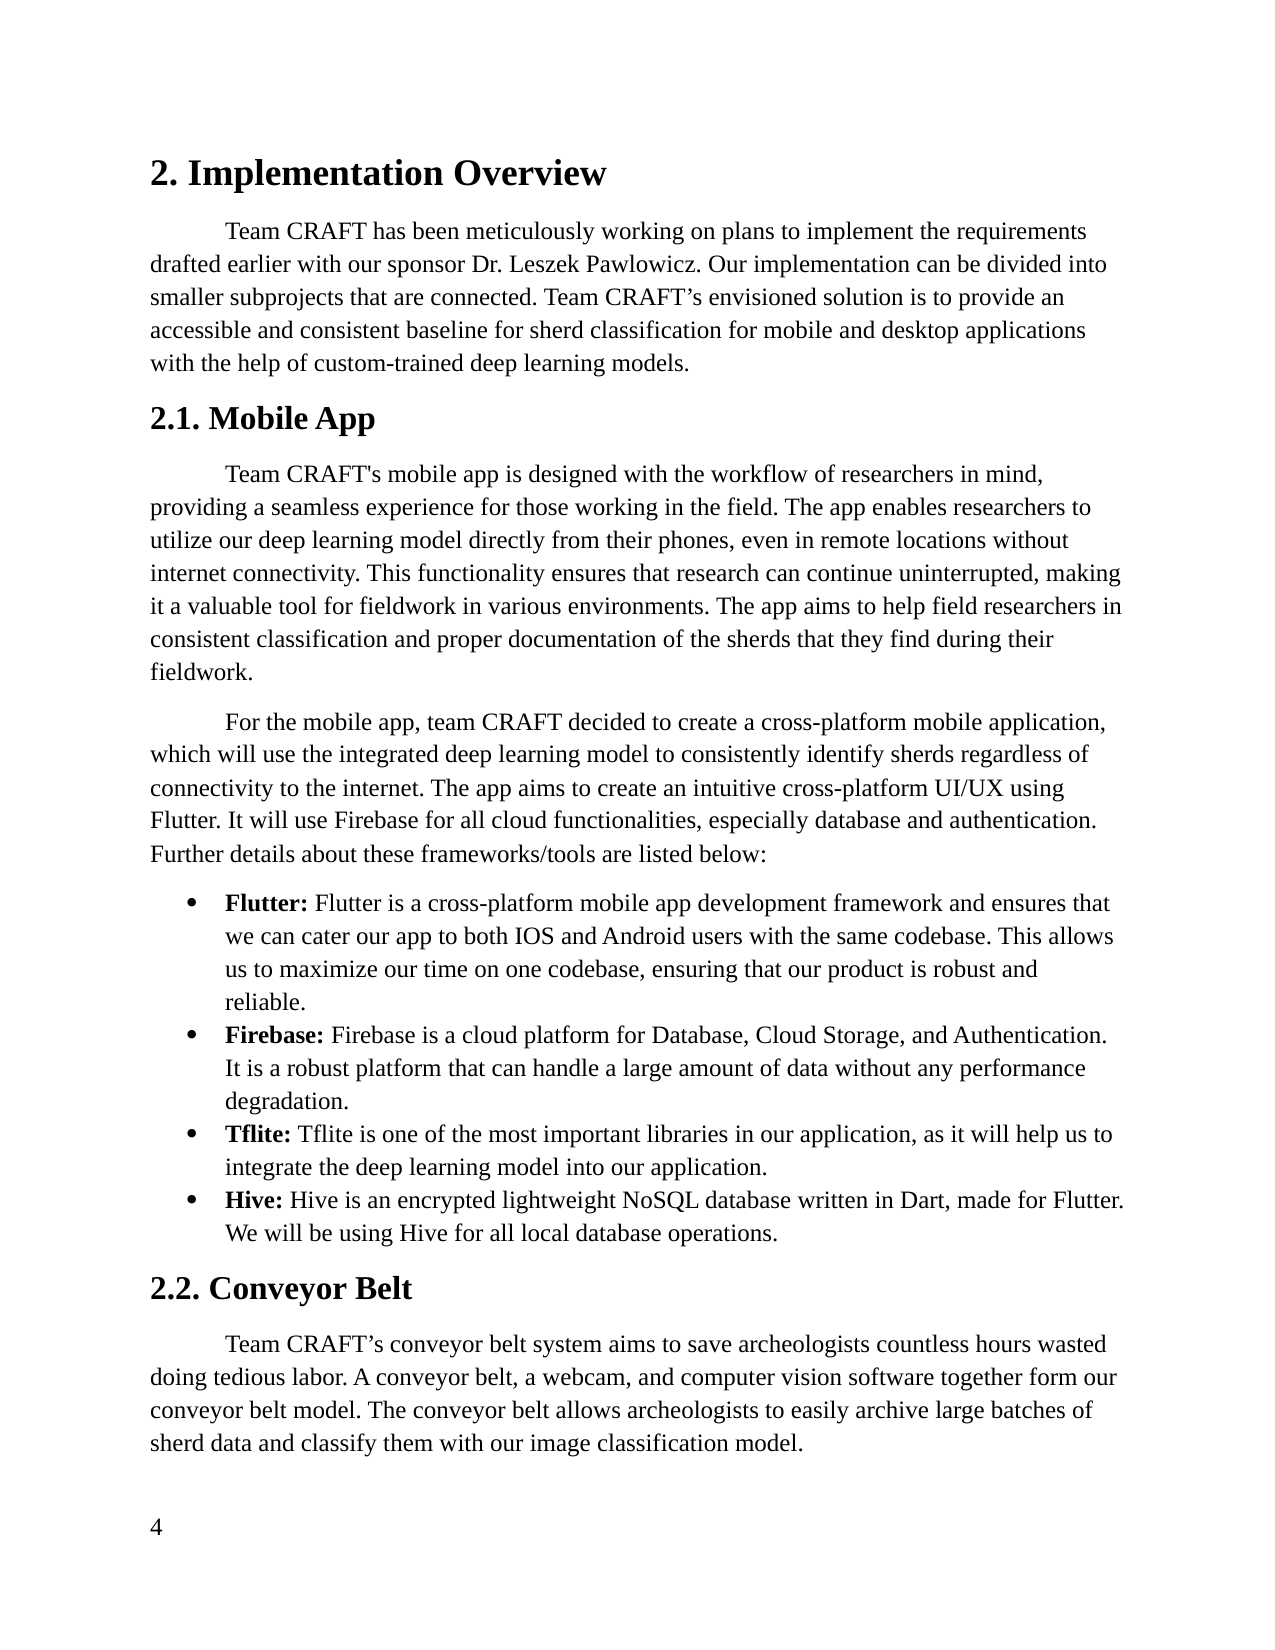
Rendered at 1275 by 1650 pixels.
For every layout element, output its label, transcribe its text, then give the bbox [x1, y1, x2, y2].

text 2.2. Conveyor Belt [150, 1268, 1125, 1307]
text Team CRAFT’s conveyor belt system aims to save archeologists countless hours wasted doing tedious labor. A conveyor belt, a webcam, and computer vision software together form our conveyor belt model. The conveyor belt allows archeologists to easily archive large batches of sherd data and classify them with our image classification model. [150, 1329, 1125, 1457]
text Team CRAFT has been meticulously working on plans to implement the requirements drafted earlier with our sponsor Dr. Leszek Pawlowicz. Our implementation can be divided into smaller subprojects that are connected. Team CRAFT’s envisioned solution is to provide an accessible and consistent baseline for sherd classification for mobile and desktop applications with the help of custom-trained deep learning models. [150, 216, 1125, 377]
list Tflite: Tflite is one of the most important libraries in our application, as it will help us to integrate the deep learning model into our application. [187, 1119, 1125, 1181]
text 2.1. Mobile App [150, 398, 1125, 436]
text For the mobile app, team CRAFT decided to create a cross-platform mobile application, which will use the integrated deep learning model to consistently identify sherds regardless of connectivity to the internet. The app aims to create an intuitive cross-platform UI/UX using Flutter. It will use Firebase for all cloud functionalities, especially database and authentication. Further details about these frameworks/tools are listed below: [150, 707, 1125, 867]
text Team CRAFT's mobile app is designed with the workflow of researchers in mind, providing a seamless experience for those working in the field. The app enables researchers to utilize our deep learning model directly from their phones, even in remote locations without internet connectivity. This functionality ensures that research can continue uninterrupted, making it a valuable tool for fieldwork in various environments. The app aims to help field researchers in consistent classification and proper documentation of the sherds that they find during their fieldwork. [150, 459, 1125, 686]
list Flutter: Flutter is a cross-platform mobile app development framework and ensures that we can cater our app to both IOS and Android users with the same codebase. This allows us to maximize our time on one codebase, ensuring that our product is robust and reliable. [187, 888, 1125, 1016]
list Firebase: Firebase is a cloud platform for Database, Cloud Storage, and Authentication. It is a robust platform that can handle a large amount of data without any performance degradation. [187, 1020, 1125, 1115]
list Hive: Hive is an encrypted lightweight NoSQL database written in Dart, made for Flutter. We will be using Hive for all local database operations. [187, 1186, 1125, 1247]
text 2. Implementation Overview [150, 150, 1125, 193]
